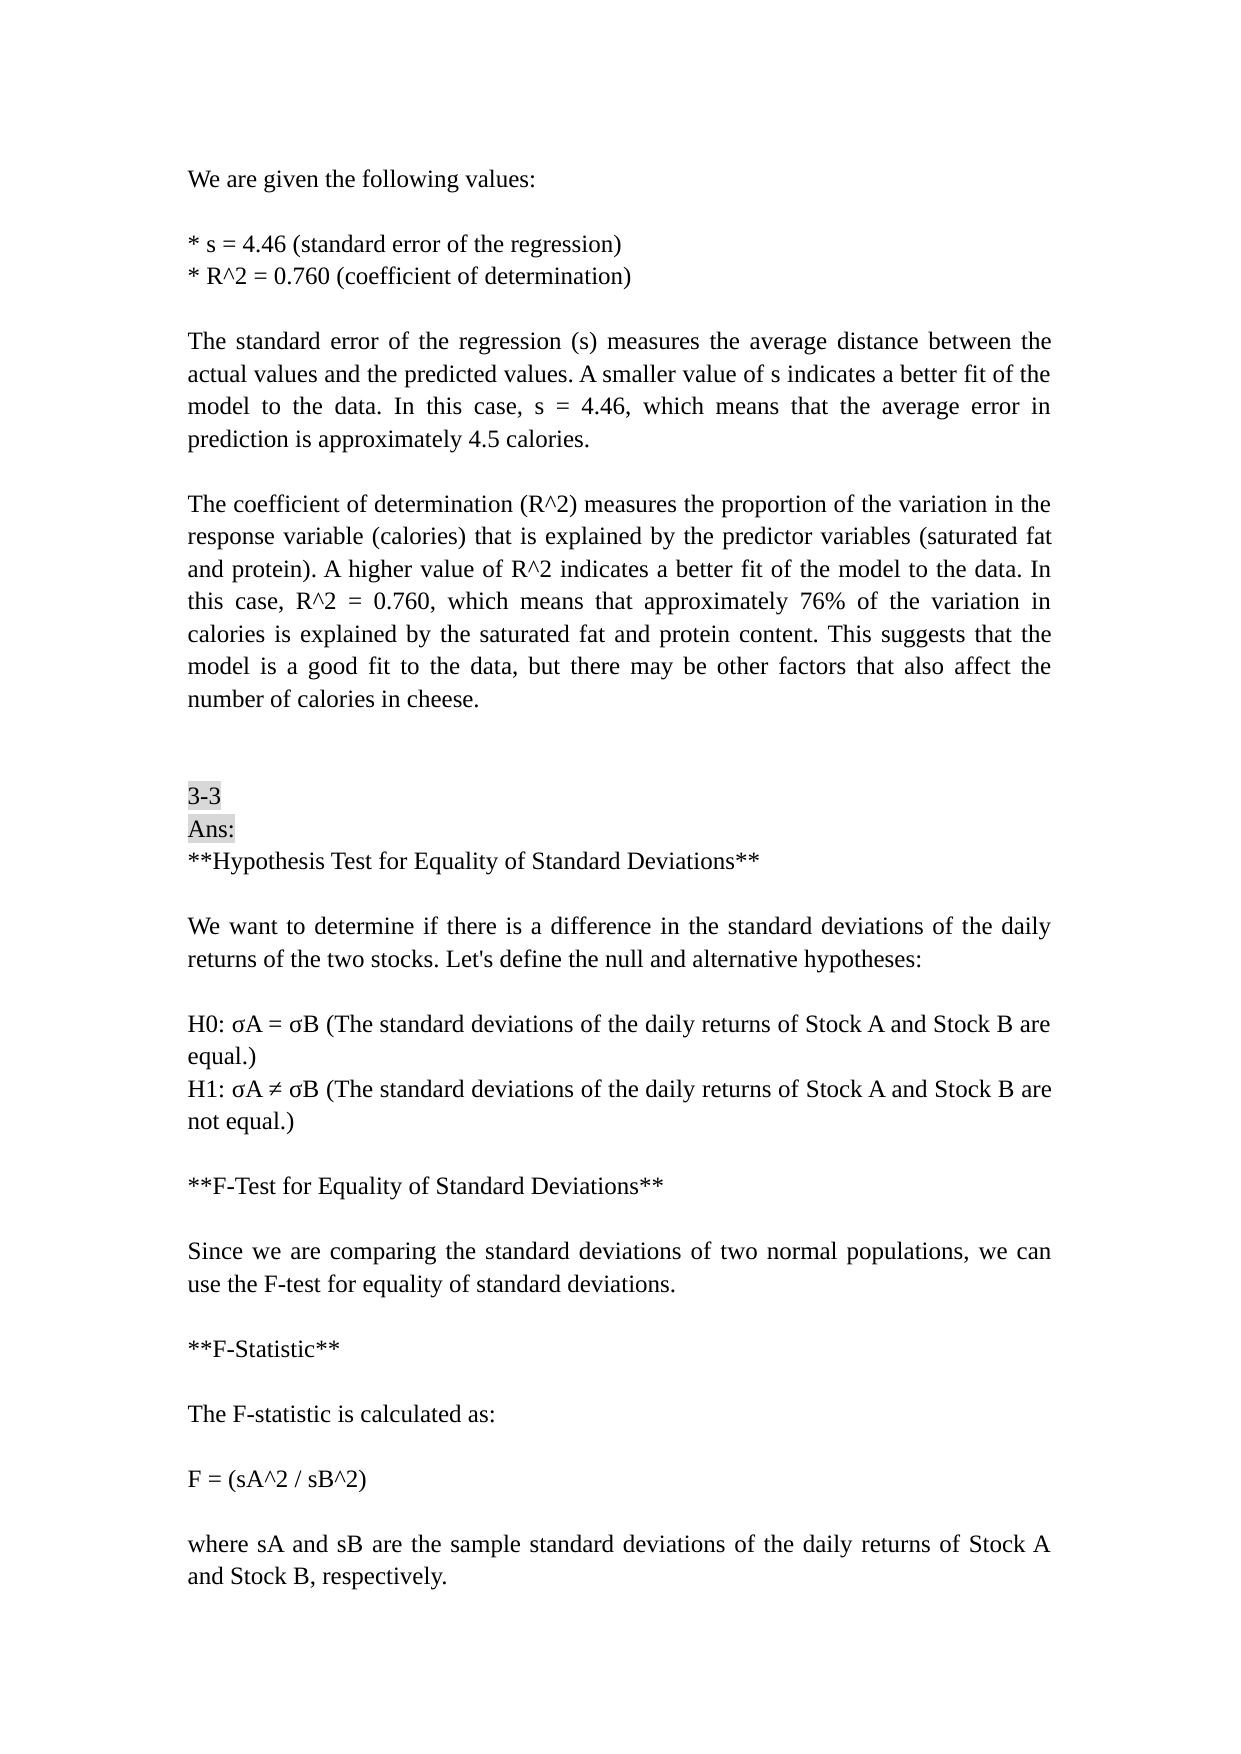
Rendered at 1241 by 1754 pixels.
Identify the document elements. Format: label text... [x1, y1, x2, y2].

text **F-Statistic** [187, 1332, 1053, 1364]
text The coefficient of determination (R^2) measures the proportion of the variation in the response variable (calories) that is explained by the predictor variables (saturated fat and protein). A higher value of R^2 indicates a better fit of the model to the data. In this case, R^2 = 0.760, which means that approximately 76% of the variation in calories is explained by the saturated fat and protein content. This suggests that the model is a good fit to the data, but there may be other factors that also affect the number of calories in cheese. [187, 487, 1053, 714]
text * R^2 = 0.760 (coefficient of determination) [187, 259, 1053, 292]
text **F-Test for Equality of Standard Deviations** [187, 1169, 1053, 1202]
text Since we are comparing the standard deviations of two normal populations, we can use the F-test for equality of standard deviations. [187, 1234, 1053, 1299]
text The standard error of the regression (s) measures the average distance between the actual values and the predicted values. A smaller value of s indicates a better fit of the model to the data. In this case, s = 4.46, which means that the average error in prediction is approximately 4.5 calories. [187, 324, 1053, 454]
text Ans: [187, 812, 1053, 844]
text H0: σA = σB (The standard deviations of the daily returns of Stock A and Stock B are equal.) [187, 1007, 1053, 1072]
text * s = 4.46 (standard error of the regression) [187, 227, 1053, 259]
text where sA and sB are the sample standard deviations of the daily returns of Stock A and Stock B, respectively. [187, 1527, 1053, 1592]
text H1: σA ≠ σB (The standard deviations of the daily returns of Stock A and Stock B are not equal.) [187, 1072, 1053, 1137]
text **Hypothesis Test for Equality of Standard Deviations** [187, 844, 1053, 877]
text The F-statistic is calculated as: [187, 1397, 1053, 1429]
text 3-3 [187, 779, 1053, 812]
text We are given the following values: [187, 162, 1053, 194]
text F = (sA^2 / sB^2) [187, 1462, 1053, 1494]
text We want to determine if there is a difference in the standard deviations of the daily returns of the two stocks. Let's define the null and alternative hypotheses: [187, 909, 1053, 974]
